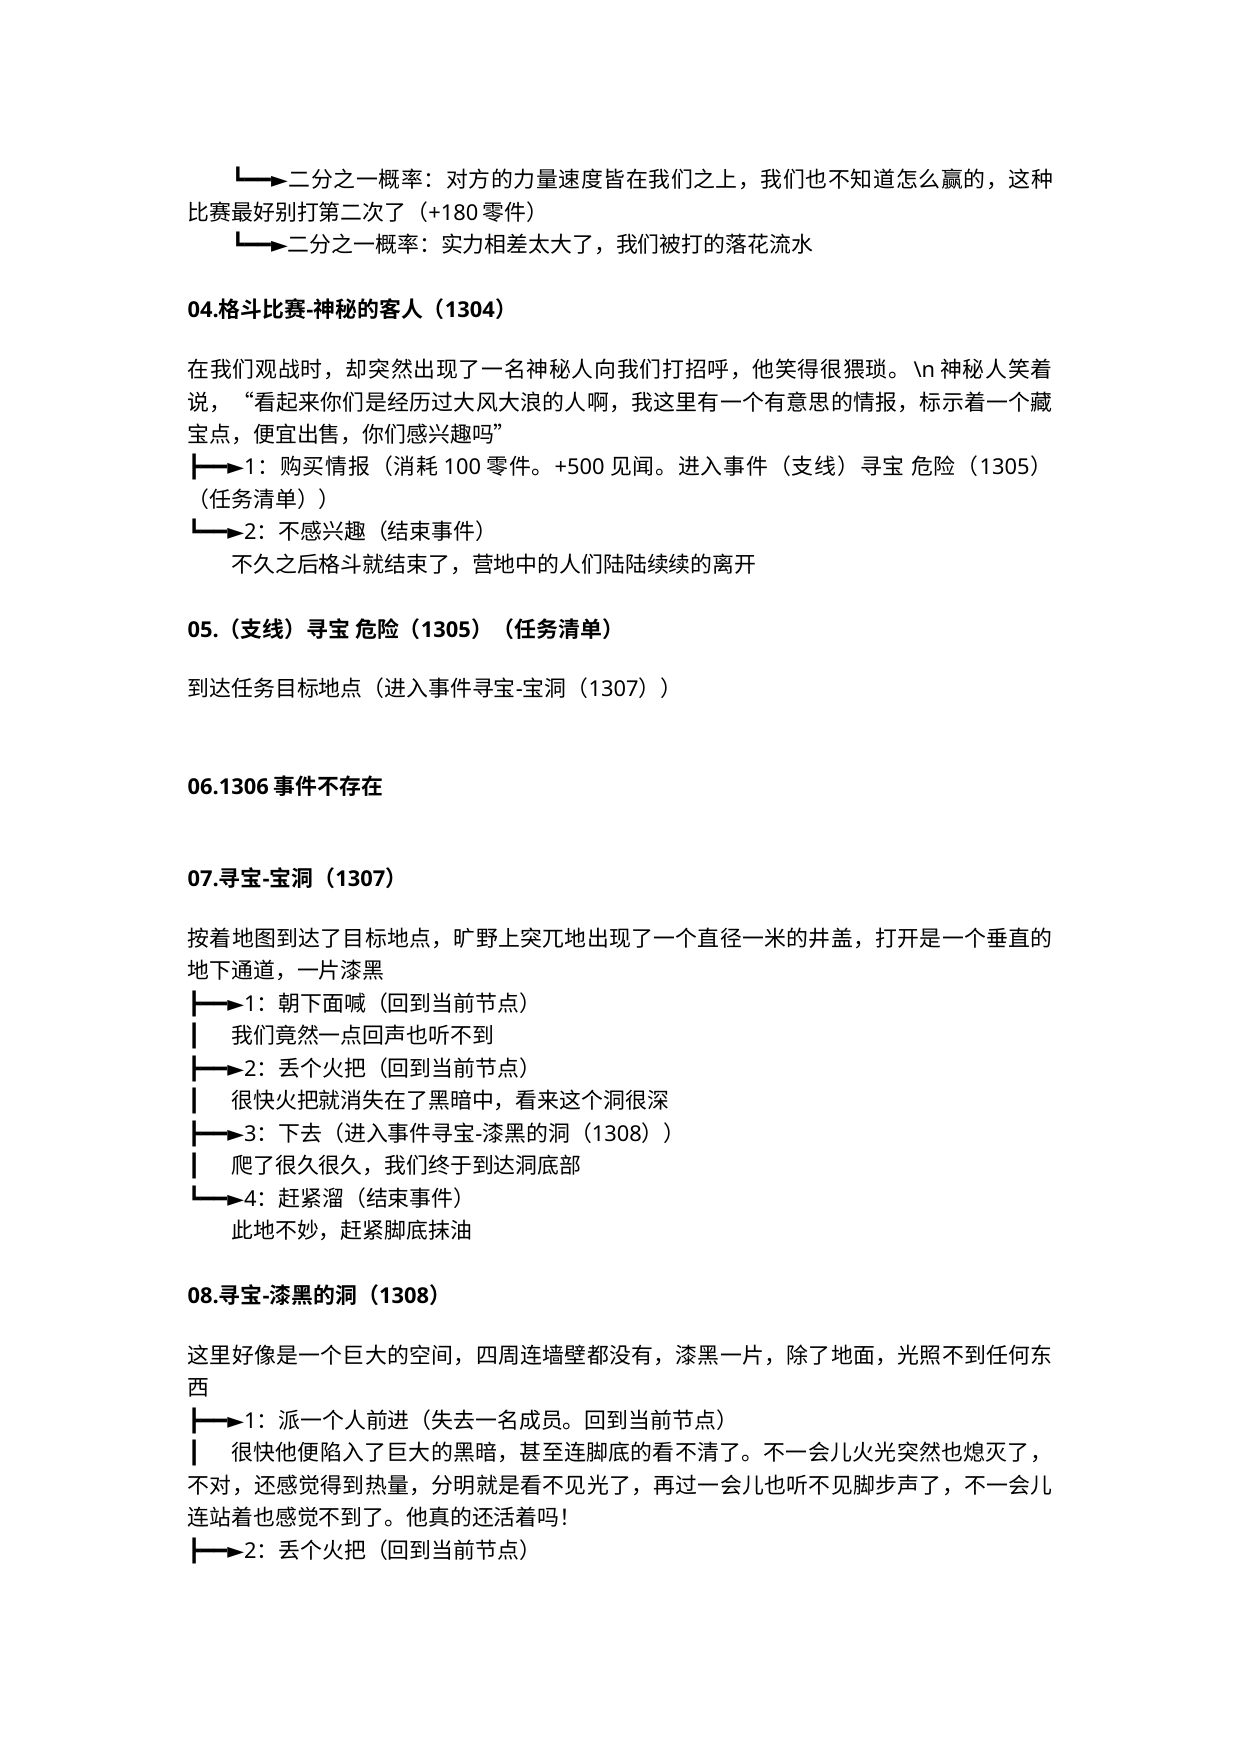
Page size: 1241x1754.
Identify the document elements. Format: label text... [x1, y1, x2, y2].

text 按着地图到达了目标地点，旷野上突兀地出现了一个直径一米的井盖，打开是一个垂直的地下通道，一片漆黑 [187, 920, 1053, 985]
text ┃ 很快火把就消失在了黑暗中，看来这个洞很深 [187, 1083, 1053, 1115]
text 这里好像是一个巨大的空间，四周连墙壁都没有，漆黑一片，除了地面，光照不到任何东西 [187, 1337, 1053, 1402]
text ┣━━►2：丢个火把（回到当前节点） [187, 1050, 1053, 1083]
subtitle 04.格斗比赛-神秘的客人（1304） [187, 292, 1053, 324]
text 到达任务目标地点（进入事件寻宝-宝洞（1307）） [187, 671, 1053, 704]
text 在我们观战时，却突然出现了一名神秘人向我们打招呼，他笑得很猥琐。\n神秘人笑着说，“看起来你们是经历过大风大浪的人啊，我这里有一个有意思的情报，标示着一个藏宝点，便宜出售，你们感兴趣吗” [187, 352, 1053, 449]
text ┃ 很快他便陷入了巨大的黑暗，甚至连脚底的看不清了。不一会儿火光突然也熄灭了，不对，还感觉得到热量，分明就是看不见光了，再过一会儿也听不见脚步声了，不一会儿连站着也感觉不到了。他真的还活着吗！ [187, 1435, 1053, 1532]
subtitle 07.寻宝-宝洞（1307） [187, 861, 1053, 893]
text ┗━━►二分之一概率：对方的力量速度皆在我们之上，我们也不知道怎么赢的，这种比赛最好别打第二次了（+180零件） [187, 162, 1053, 227]
text ┃ 爬了很久很久，我们终于到达洞底部 [187, 1148, 1053, 1180]
text ┣━━►1：派一个人前进（失去一名成员。回到当前节点） [187, 1402, 1053, 1435]
text ┣━━►2：丢个火把（回到当前节点） [187, 1532, 1053, 1565]
subtitle 06.1306事件不存在 [187, 769, 1053, 801]
text ┗━━►4：赶紧溜（结束事件） [187, 1180, 1053, 1213]
text 此地不妙，赶紧脚底抹油 [187, 1213, 1053, 1245]
subtitle 08.寻宝-漆黑的洞（1308） [187, 1278, 1053, 1310]
text ┣━━►1：朝下面喊（回到当前节点） [187, 985, 1053, 1018]
text ┣━━►3：下去（进入事件寻宝-漆黑的洞（1308）） [187, 1115, 1053, 1148]
text ┗━━►2：不感兴趣（结束事件） [187, 514, 1053, 547]
subtitle 05.（支线）寻宝 危险（1305）（任务清单） [187, 612, 1053, 644]
text ┃ 我们竟然一点回声也听不到 [187, 1018, 1053, 1050]
text ┣━━►1：购买情报（消耗100零件。+500见闻。进入事件（支线）寻宝 危险（1305）（任务清单）） [187, 449, 1053, 514]
text 不久之后格斗就结束了，营地中的人们陆陆续续的离开 [187, 547, 1053, 579]
text ┗━━►二分之一概率：实力相差太大了，我们被打的落花流水 [187, 227, 1053, 259]
